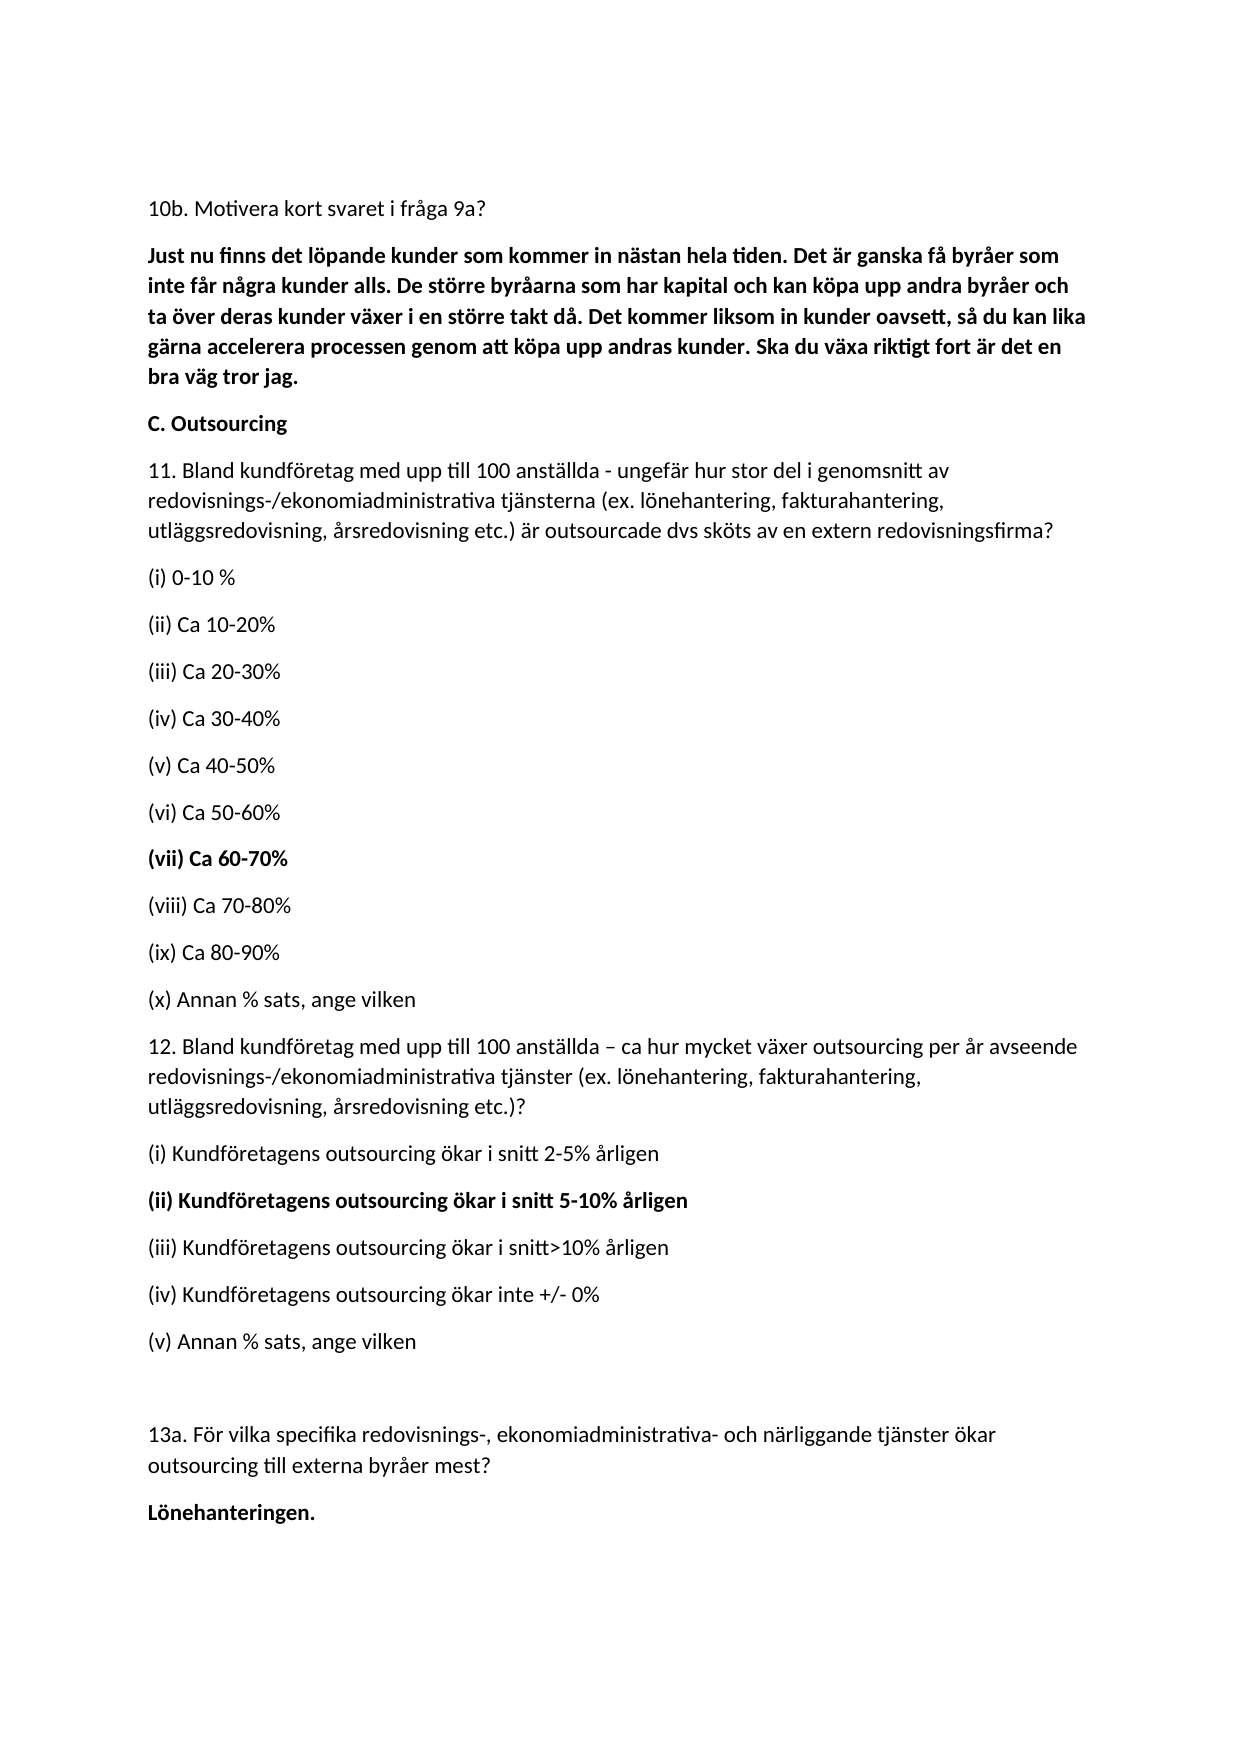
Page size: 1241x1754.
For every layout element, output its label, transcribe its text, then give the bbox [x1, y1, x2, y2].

text (vii) Ca 60-70% [148, 844, 1093, 872]
text (v) Annan % sats, ange vilken [148, 1327, 1093, 1355]
text C. Outsourcing [148, 409, 1093, 437]
text (ii) Kundföretagens outsourcing ökar i snitt 5-10% årligen [148, 1186, 1093, 1214]
text 13a. För vilka specifika redovisnings-, ekonomiadministrativa- och närliggande tjänster ökar outsourcing till externa byråer mest? [148, 1421, 1093, 1479]
text (ix) Ca 80-90% [148, 938, 1093, 966]
text 12. Bland kundföretag med upp till 100 anställda – ca hur mycket växer outsourcing per år avseende redovisnings-/ekonomiadministrativa tjänster (ex. lönehantering, fakturahantering, utläggsredovisning, årsredovisning etc.)? [148, 1032, 1093, 1120]
text (ii) Ca 10-20% [148, 610, 1093, 638]
text 11. Bland kundföretag med upp till 100 anställda - ungefär hur stor del i genomsnitt av redovisnings-/ekonomiadministrativa tjänsterna (ex. lönehantering, fakturahantering, utläggsredovisning, årsredovisning etc.) är outsourcade dvs sköts av en extern redovisningsfirma? [148, 456, 1093, 544]
text (iv) Kundföretagens outsourcing ökar inte +/- 0% [148, 1280, 1093, 1308]
text (vi) Ca 50-60% [148, 798, 1093, 826]
text 10b. Motivera kort svaret i fråga 9a? [148, 194, 1093, 222]
text (viii) Ca 70-80% [148, 891, 1093, 919]
text (iv) Ca 30-40% [148, 704, 1093, 732]
text (i) Kundföretagens outsourcing ökar i snitt 2-5% årligen [148, 1139, 1093, 1167]
text Lönehanteringen. [148, 1498, 1093, 1526]
text (v) Ca 40-50% [148, 751, 1093, 779]
text (iii) Kundföretagens outsourcing ökar i snitt>10% årligen [148, 1233, 1093, 1261]
text (x) Annan % sats, ange vilken [148, 985, 1093, 1013]
text (i) 0-10 % [148, 563, 1093, 591]
text Just nu finns det löpande kunder som kommer in nästan hela tiden. Det är ganska få byråer som inte får några kunder alls. De större byråarna som har kapital och kan köpa upp andra byråer och ta över deras kunder växer i en större takt då. Det kommer liksom in kunder oavsett, så du kan lika gärna accelerera processen genom att köpa upp andras kunder. Ska du växa riktigt fort är det en bra väg tror jag. [148, 241, 1093, 390]
text (iii) Ca 20-30% [148, 657, 1093, 685]
